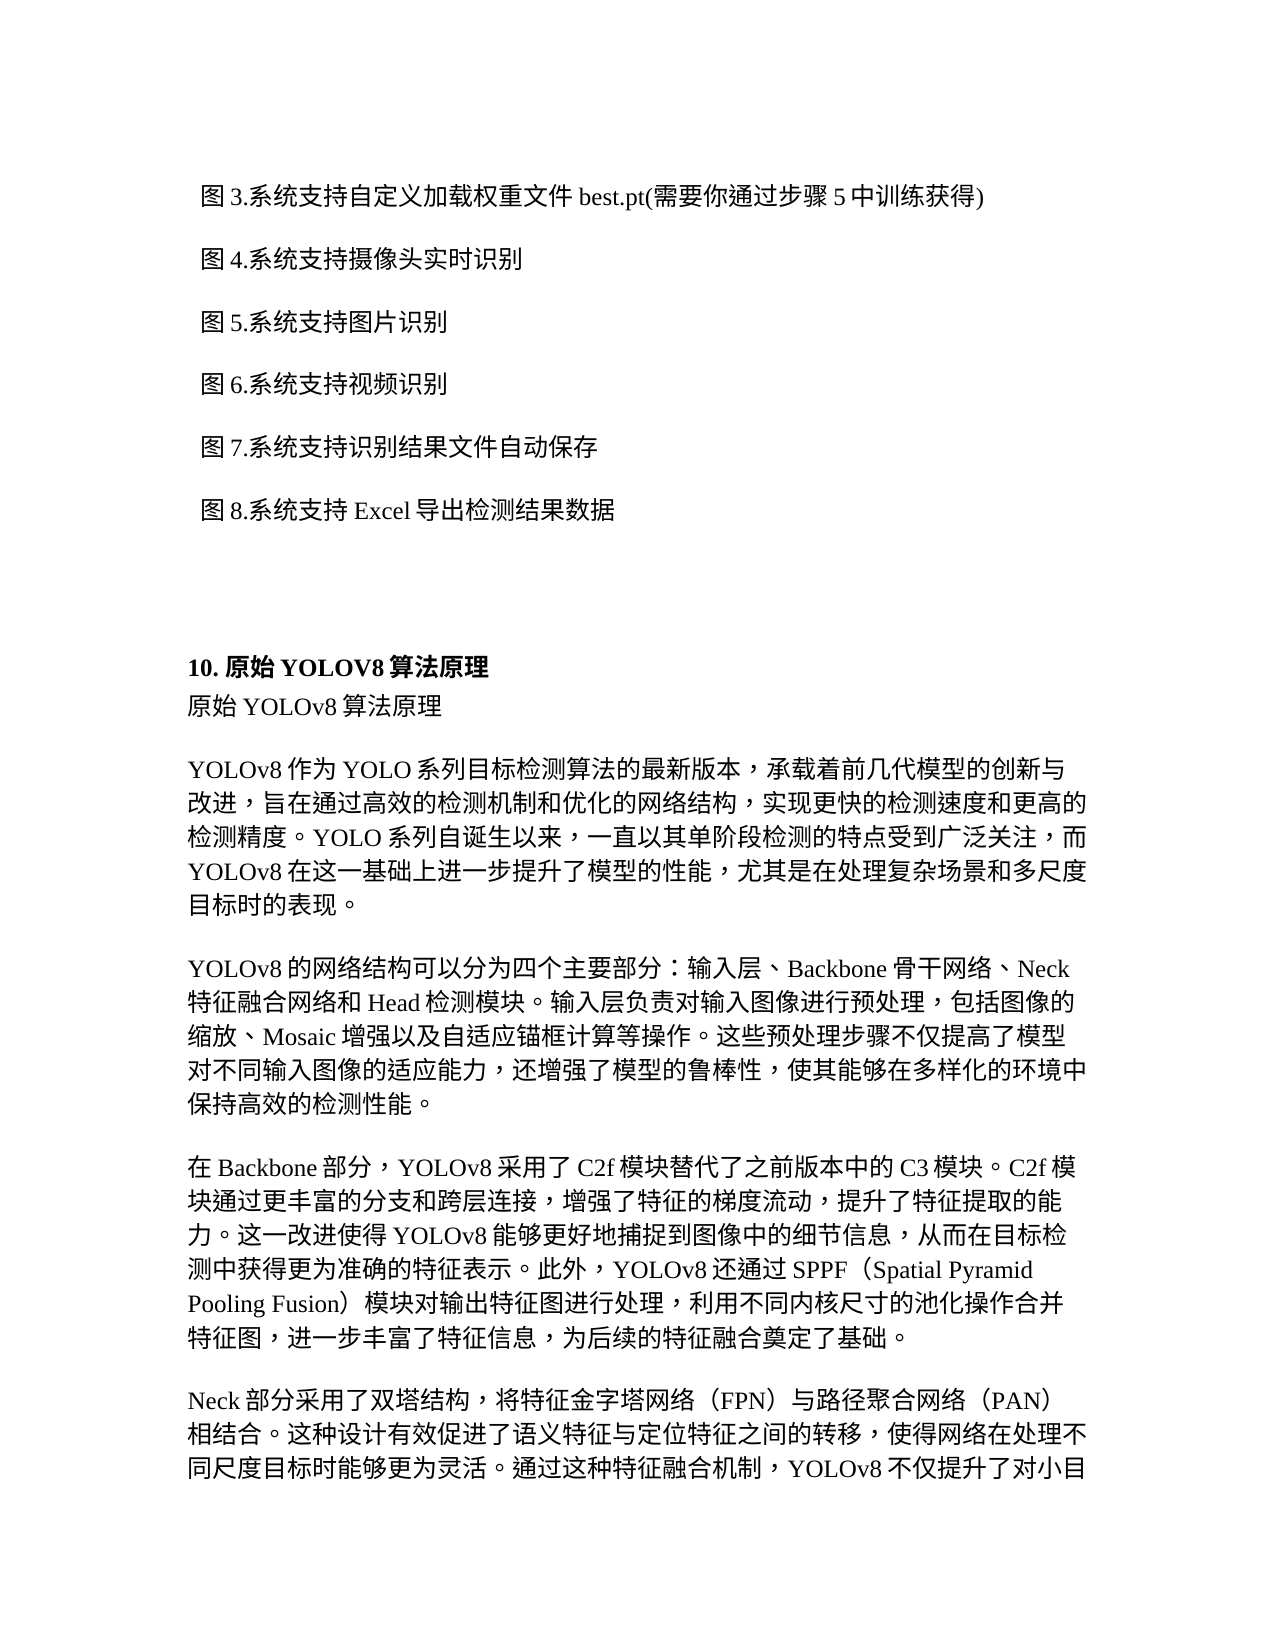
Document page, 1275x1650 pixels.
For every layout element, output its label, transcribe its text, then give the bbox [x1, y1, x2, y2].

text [187, 150, 1087, 527]
subtitle 10. 原始YOLOV8算法原理 [187, 650, 1087, 684]
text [187, 689, 1087, 1485]
